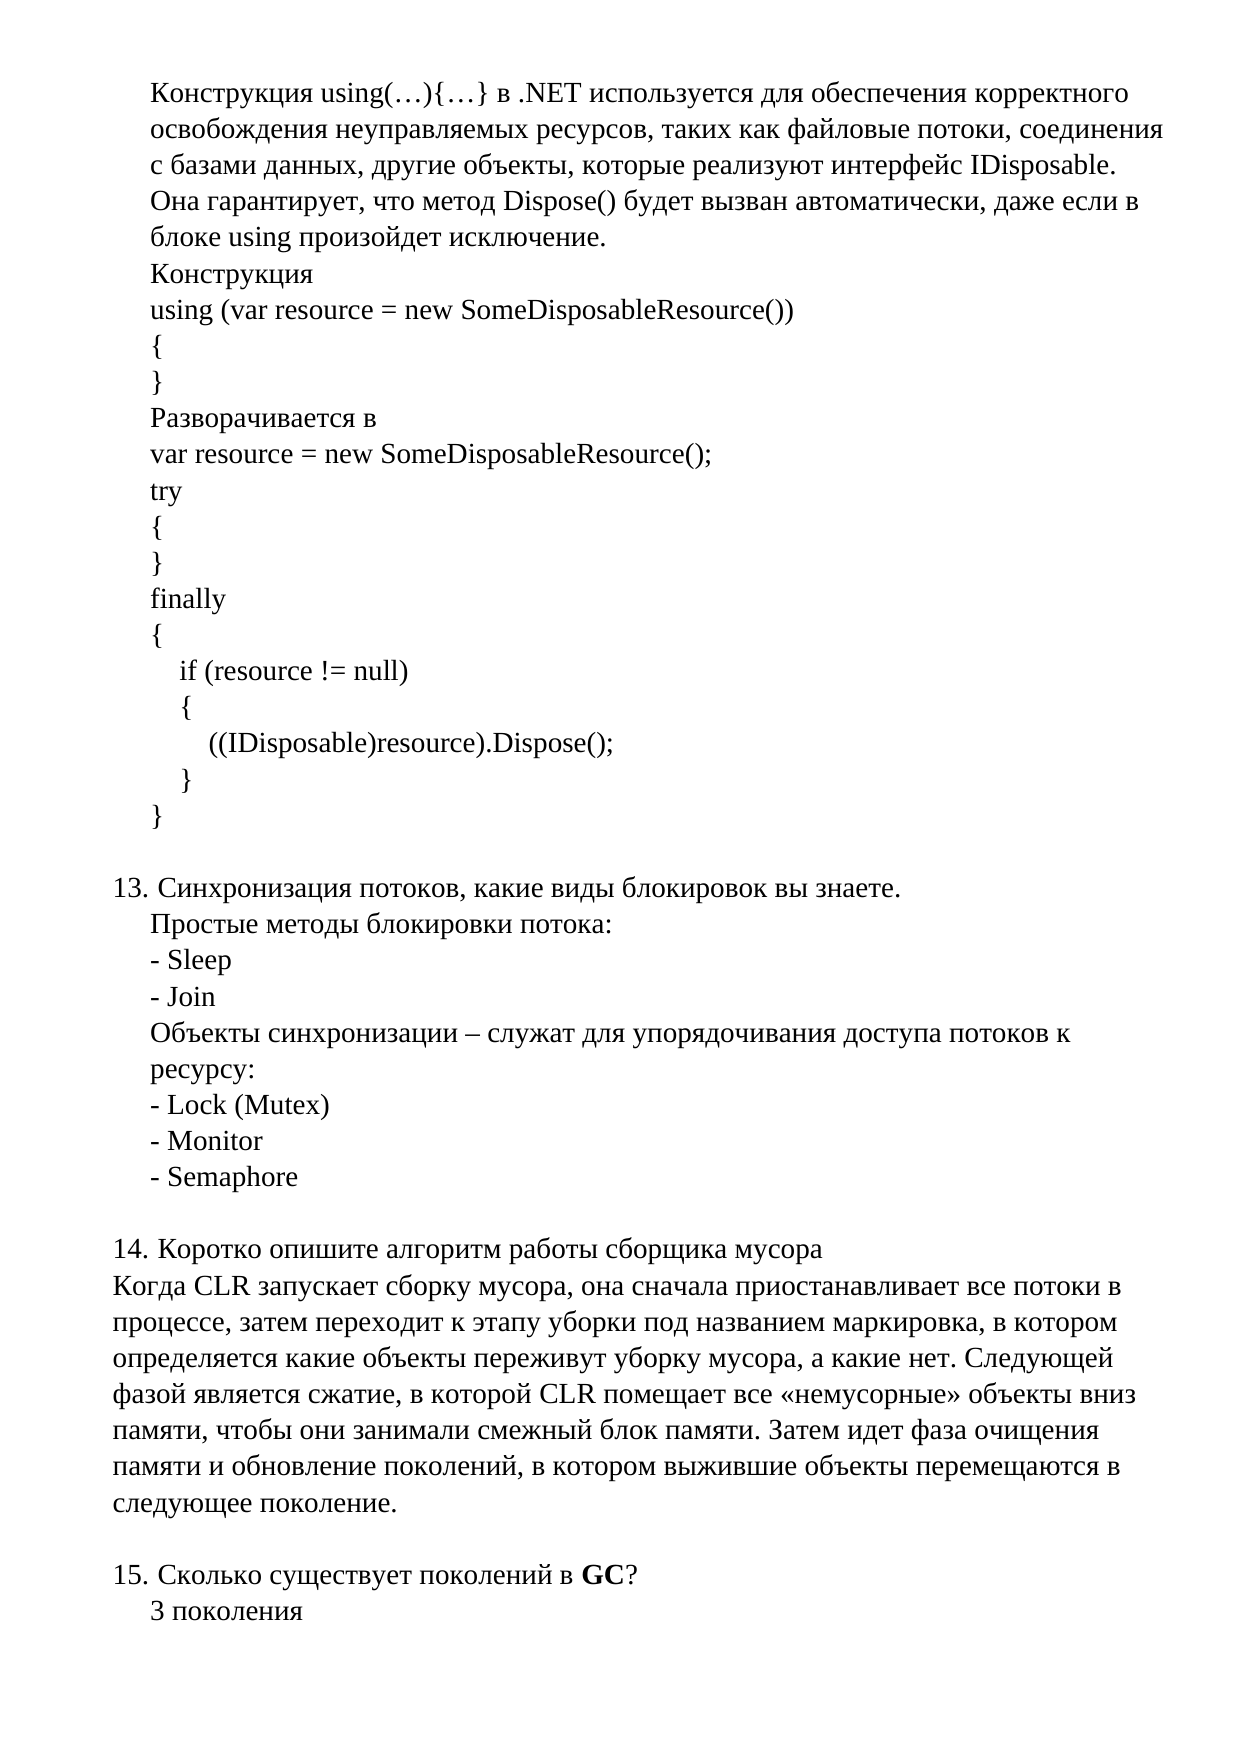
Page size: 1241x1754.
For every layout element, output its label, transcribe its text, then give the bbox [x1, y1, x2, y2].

text - Sleep [150, 942, 1165, 976]
text if (resource != null) [150, 653, 1165, 687]
text using (var resource = new SomeDisposableResource()) [150, 292, 1165, 325]
text } [150, 545, 1165, 578]
text } [150, 364, 1165, 398]
text - Join [150, 979, 1165, 1012]
text Когда CLR запускает сборку мусора, она сначала приостанавливает все потоки в процессе, затем переходит к этапу уборки под названием маркировка, в котором определяется какие объекты переживут уборку мусора, а какие нет. Следующей фазой является сжатие, в которой CLR помещает все «немусорные» объекты вниз памяти, чтобы они занимали смежный блок памяти. Затем идет фаза очищения памяти и обновление поколений, в котором выжившие объекты перемещаются в следующее поколение. [112, 1268, 1165, 1518]
text Конструкция [150, 256, 1165, 289]
text Простые методы блокировки потока: [150, 906, 1165, 940]
text - Monitor [150, 1123, 1165, 1157]
text } [150, 798, 1165, 831]
text var resource = new SomeDisposableResource(); [150, 436, 1165, 470]
text { [150, 689, 1165, 723]
list Сколько существует поколений в GC? [112, 1557, 1165, 1591]
text } [150, 762, 1165, 795]
text - Lock (Mutex) [150, 1087, 1165, 1121]
text ((IDisposable)resource).Dispose(); [150, 726, 1165, 759]
text Объекты синхронизации – служат для упорядочивания доступа потоков к ресурсу: [150, 1015, 1165, 1084]
text - Semaphore [150, 1159, 1165, 1193]
text { [150, 328, 1165, 362]
text try [150, 473, 1165, 506]
text finally [150, 581, 1165, 614]
text { [150, 509, 1165, 542]
text 3 поколения [150, 1593, 1165, 1627]
list Синхронизация потоков, какие виды блокировок вы знаете. [112, 870, 1165, 904]
text { [150, 617, 1165, 651]
list Коротко опишите алгоритм работы сборщика мусора [112, 1232, 1165, 1265]
text Разворачивается в [150, 400, 1165, 434]
text Конструкция using(…){…} в .NET используется для обеспечения корректного освобождения неуправляемых ресурсов, таких как файловые потоки, соединения с базами данных, другие объекты, которые реализуют интерфейс IDisposable. Она гарантирует, что метод Dispose() будет вызван автоматически, даже если в блоке using произойдет исключение. [150, 75, 1165, 253]
